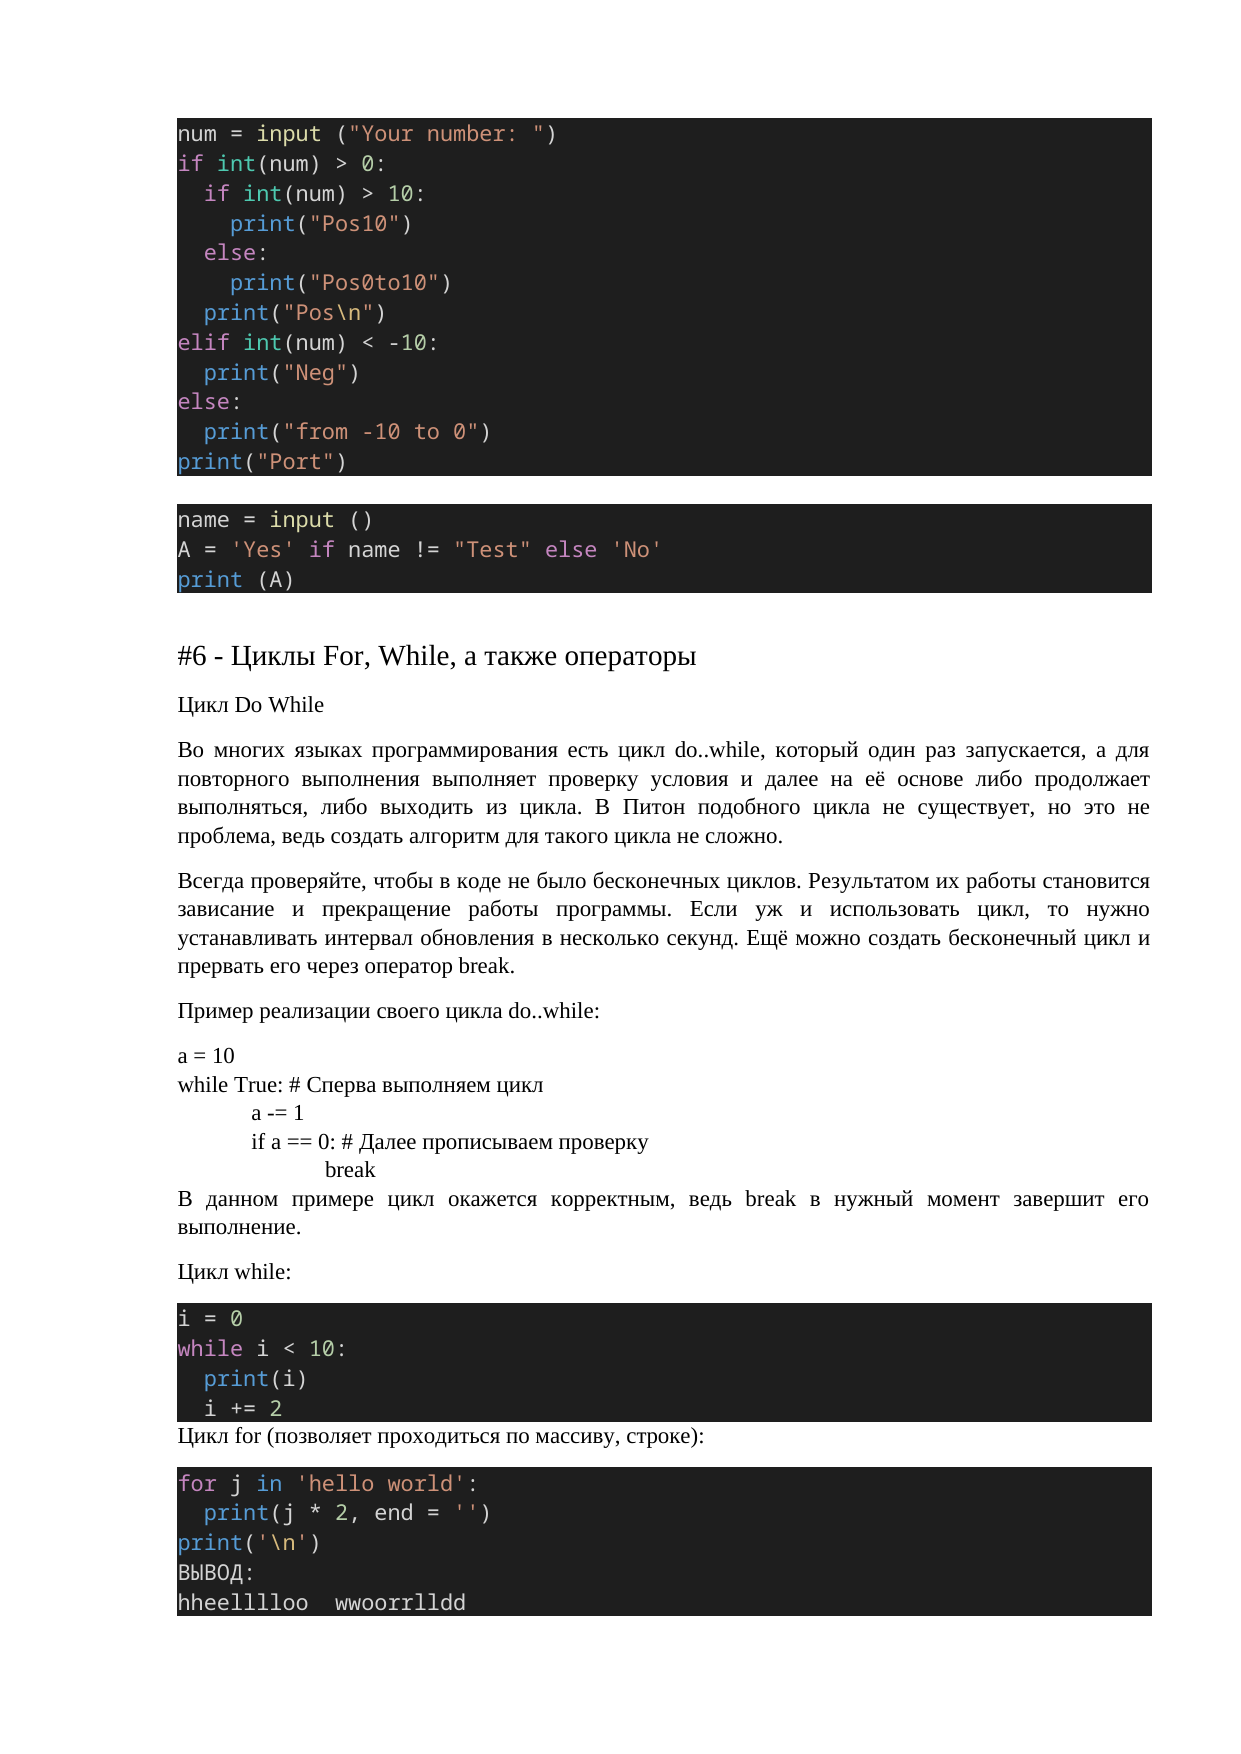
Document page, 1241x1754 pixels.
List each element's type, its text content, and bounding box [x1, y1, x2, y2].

text num = input ("Your number: ") [177, 118, 1152, 148]
text else: [177, 237, 1152, 267]
text print("Pos0to10") [177, 267, 1152, 297]
text #6 - Циклы For, While, а также операторы [177, 638, 1152, 672]
text Цикл for (позволяет проходиться по массиву, строке): [177, 1422, 1152, 1449]
text while i < 10: [177, 1333, 1152, 1363]
text a = 10 [177, 1042, 1152, 1069]
text print("Pos\n") [177, 297, 1152, 327]
text i += 2 [177, 1393, 1152, 1422]
text print (A) [177, 564, 1152, 593]
text ВЫВОД: [177, 1557, 1152, 1587]
text a -= 1 [177, 1099, 1152, 1126]
text Цикл Do While [177, 691, 1152, 718]
text print("Pos10") [177, 207, 1152, 237]
text if a == 0: # Далее прописываем проверку [177, 1128, 1152, 1154]
text name = input () [177, 504, 1152, 534]
text elif int(num) < -10: [177, 327, 1152, 356]
text print("Port") [177, 446, 1152, 476]
text for j in 'hello world': [177, 1467, 1152, 1497]
text A = 'Yes' if name != "Test" else 'No' [177, 534, 1152, 564]
text print(j * 2, end = '') [177, 1497, 1152, 1527]
text i = 0 [177, 1303, 1152, 1333]
text Всегда проверяйте, чтобы в коде не было бесконечных циклов. Результатом их работы становится зависание и прекращение работы программы. Если уж и использовать цикл, то нужно устанавливать интервал обновления в несколько секунд. Ещё можно создать бесконечный цикл и прервать его через оператор break. [177, 867, 1152, 978]
text while True: # Сперва выполняем цикл [177, 1071, 1152, 1097]
text Цикл while: [177, 1258, 1152, 1284]
text if int(num) > 0: [177, 148, 1152, 178]
text hheelllloo wwoorrlldd [177, 1587, 1152, 1616]
text В данном примере цикл окажется корректным, ведь break в нужный момент завершит его выполнение. [177, 1184, 1152, 1239]
text break [177, 1156, 1152, 1182]
text if int(num) > 10: [177, 178, 1152, 207]
text print('\n') [177, 1527, 1152, 1557]
text print(i) [177, 1363, 1152, 1393]
text else: [177, 386, 1152, 416]
text Пример реализации своего цикла do..while: [177, 997, 1152, 1024]
text print("Neg") [177, 356, 1152, 386]
text print("from -10 to 0") [177, 416, 1152, 446]
text Во многих языках программирования есть цикл do..while, который один раз запускается, а для повторного выполнения выполняет проверку условия и далее на её основе либо продолжает выполняться, либо выходить из цикла. В Питон подобного цикла не существует, но это не проблема, ведь создать алгоритм для такого цикла не сложно. [177, 736, 1152, 848]
